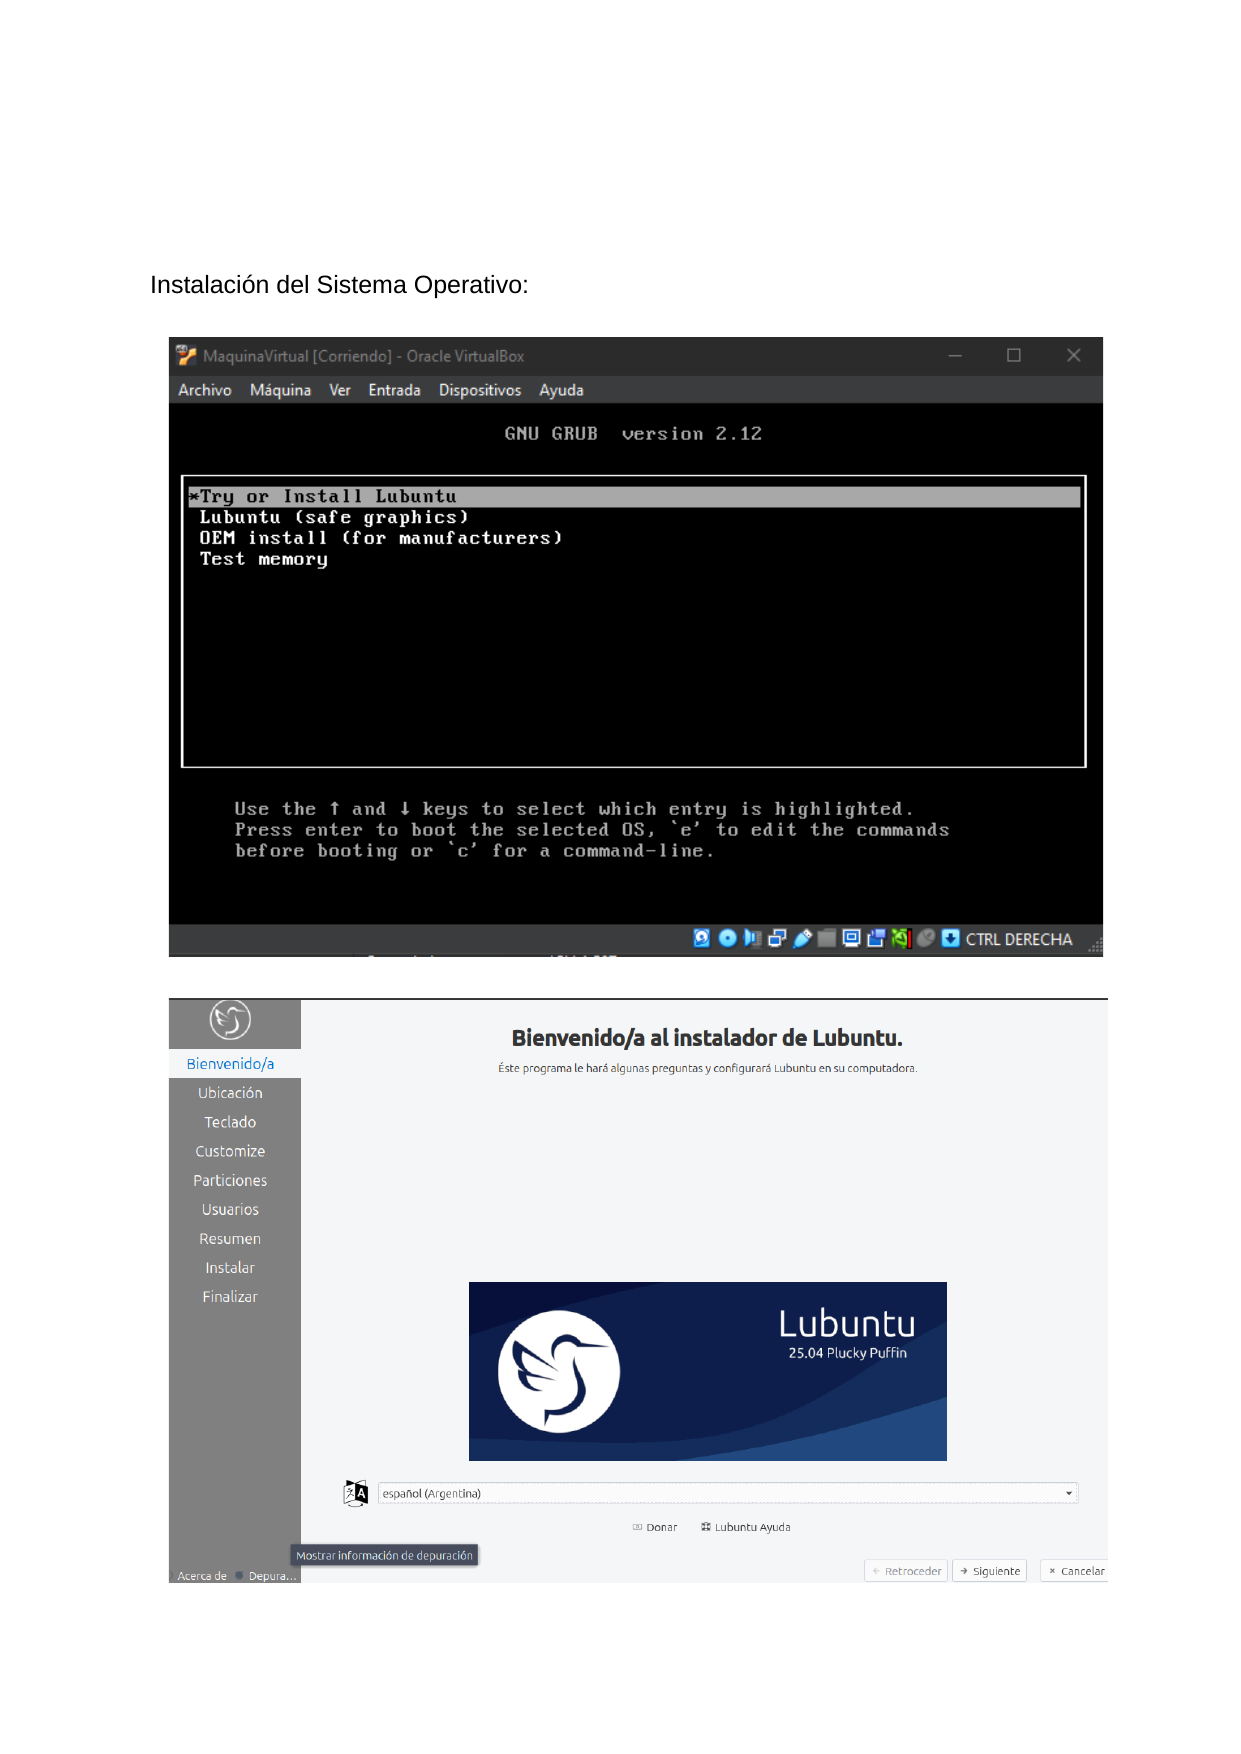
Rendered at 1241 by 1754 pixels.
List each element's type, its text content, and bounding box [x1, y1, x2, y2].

text Instalación del Sistema Operativo: [150, 269, 1090, 298]
